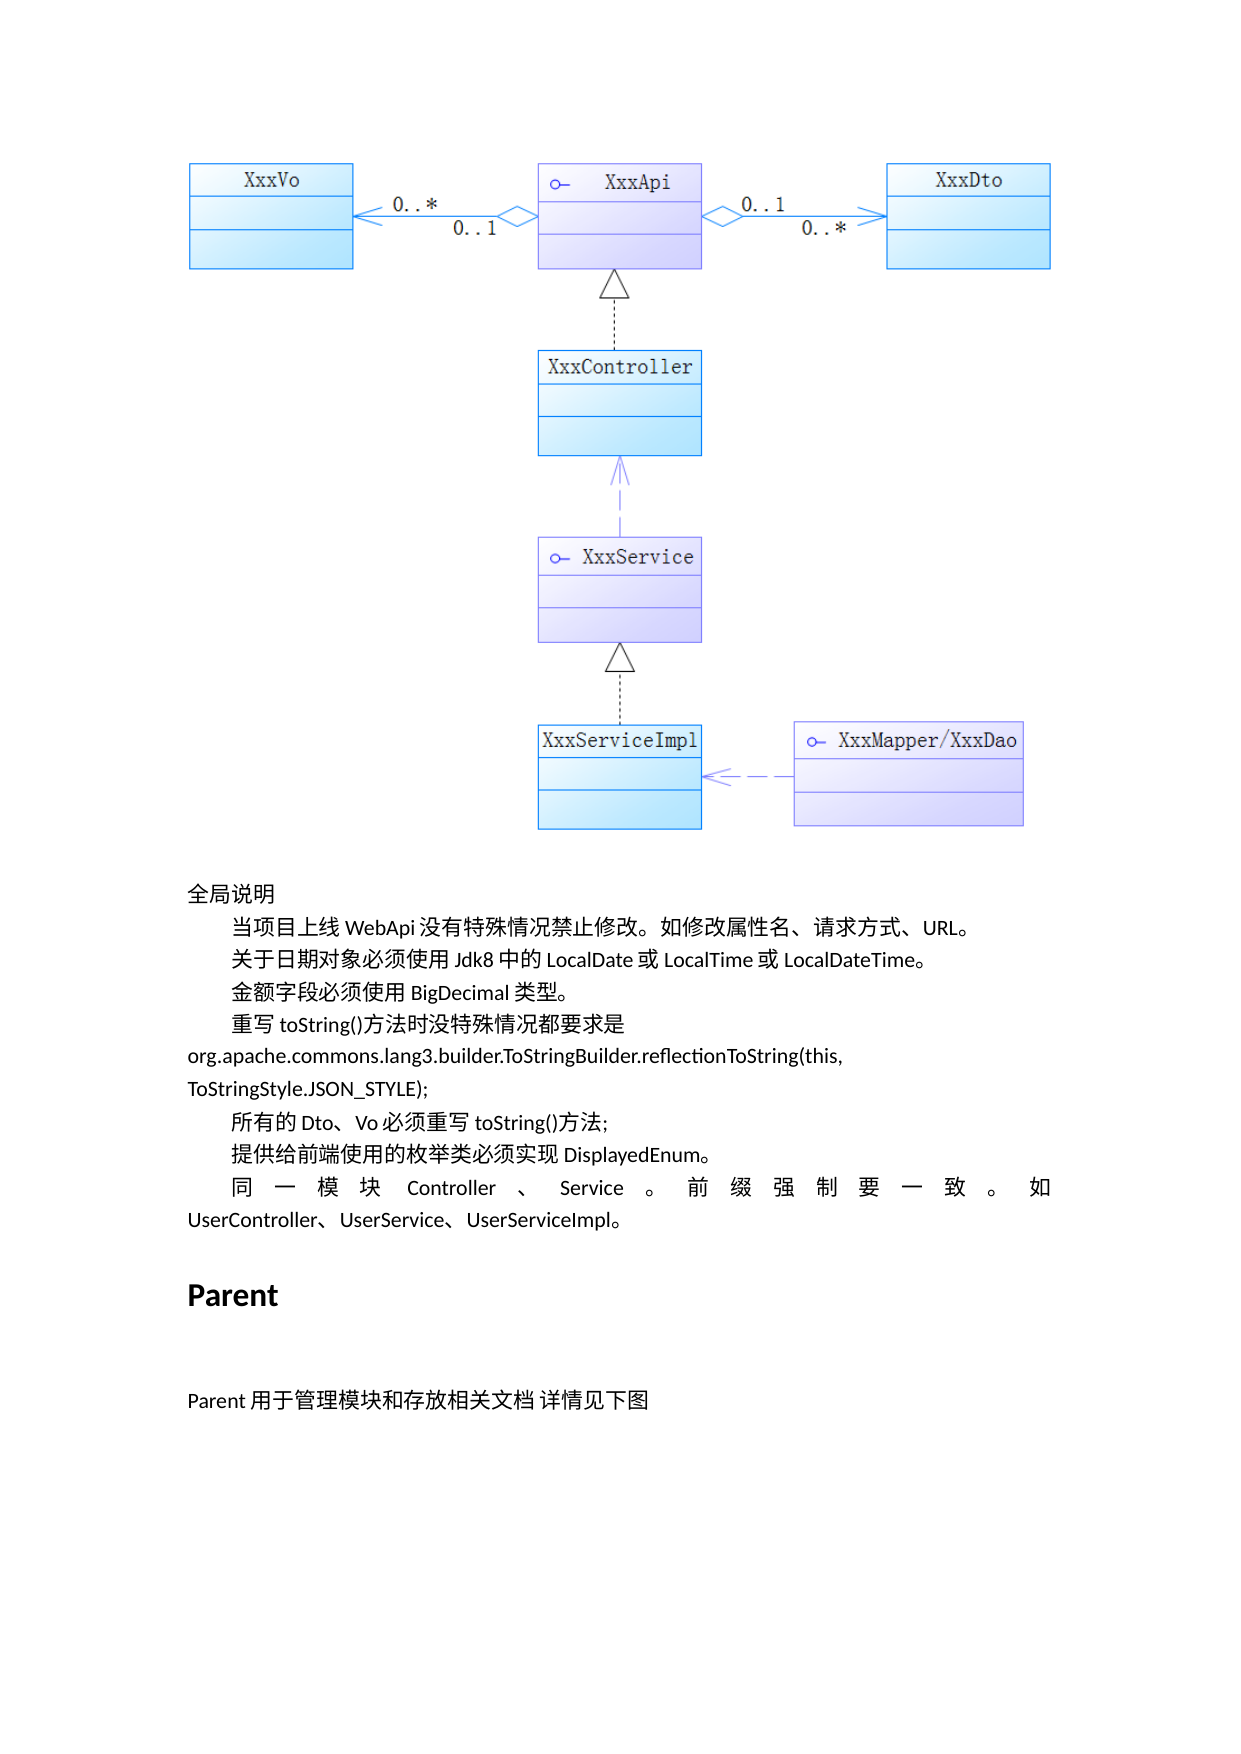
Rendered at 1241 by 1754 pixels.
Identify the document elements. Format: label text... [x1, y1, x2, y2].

list 所有的Dto、Vo必须重写toString()方法; [187, 1104, 1053, 1137]
list 当项目上线WebApi没有特殊情况禁止修改。如修改属性名、请求方式、URL。 [187, 909, 1053, 942]
subtitle Parent [187, 1262, 1053, 1327]
list 重写toString()方法时没特殊情况都要求是org.apache.commons.lang3.builder.ToStringBuilder.reflectionToString(this, ToStringStyle.JSON_STYLE); [187, 1007, 1053, 1104]
list Parent 用于管理模块和存放相关文档 详情见下图 [187, 1383, 1053, 1415]
list 提供给前端使用的枚举类必须实现DisplayedEnum。 [187, 1137, 1053, 1169]
list 同一模块Controller、Service。前缀强制要一致。如UserController、UserService、UserServiceImpl。 [187, 1169, 1053, 1234]
picture [187, 162, 1053, 832]
list 关于日期对象必须使用Jdk8中的LocalDate或LocalTime或LocalDateTime。 [187, 942, 1053, 974]
list 全局说明 [187, 877, 1053, 909]
list 金额字段必须使用BigDecimal类型。 [187, 974, 1053, 1007]
